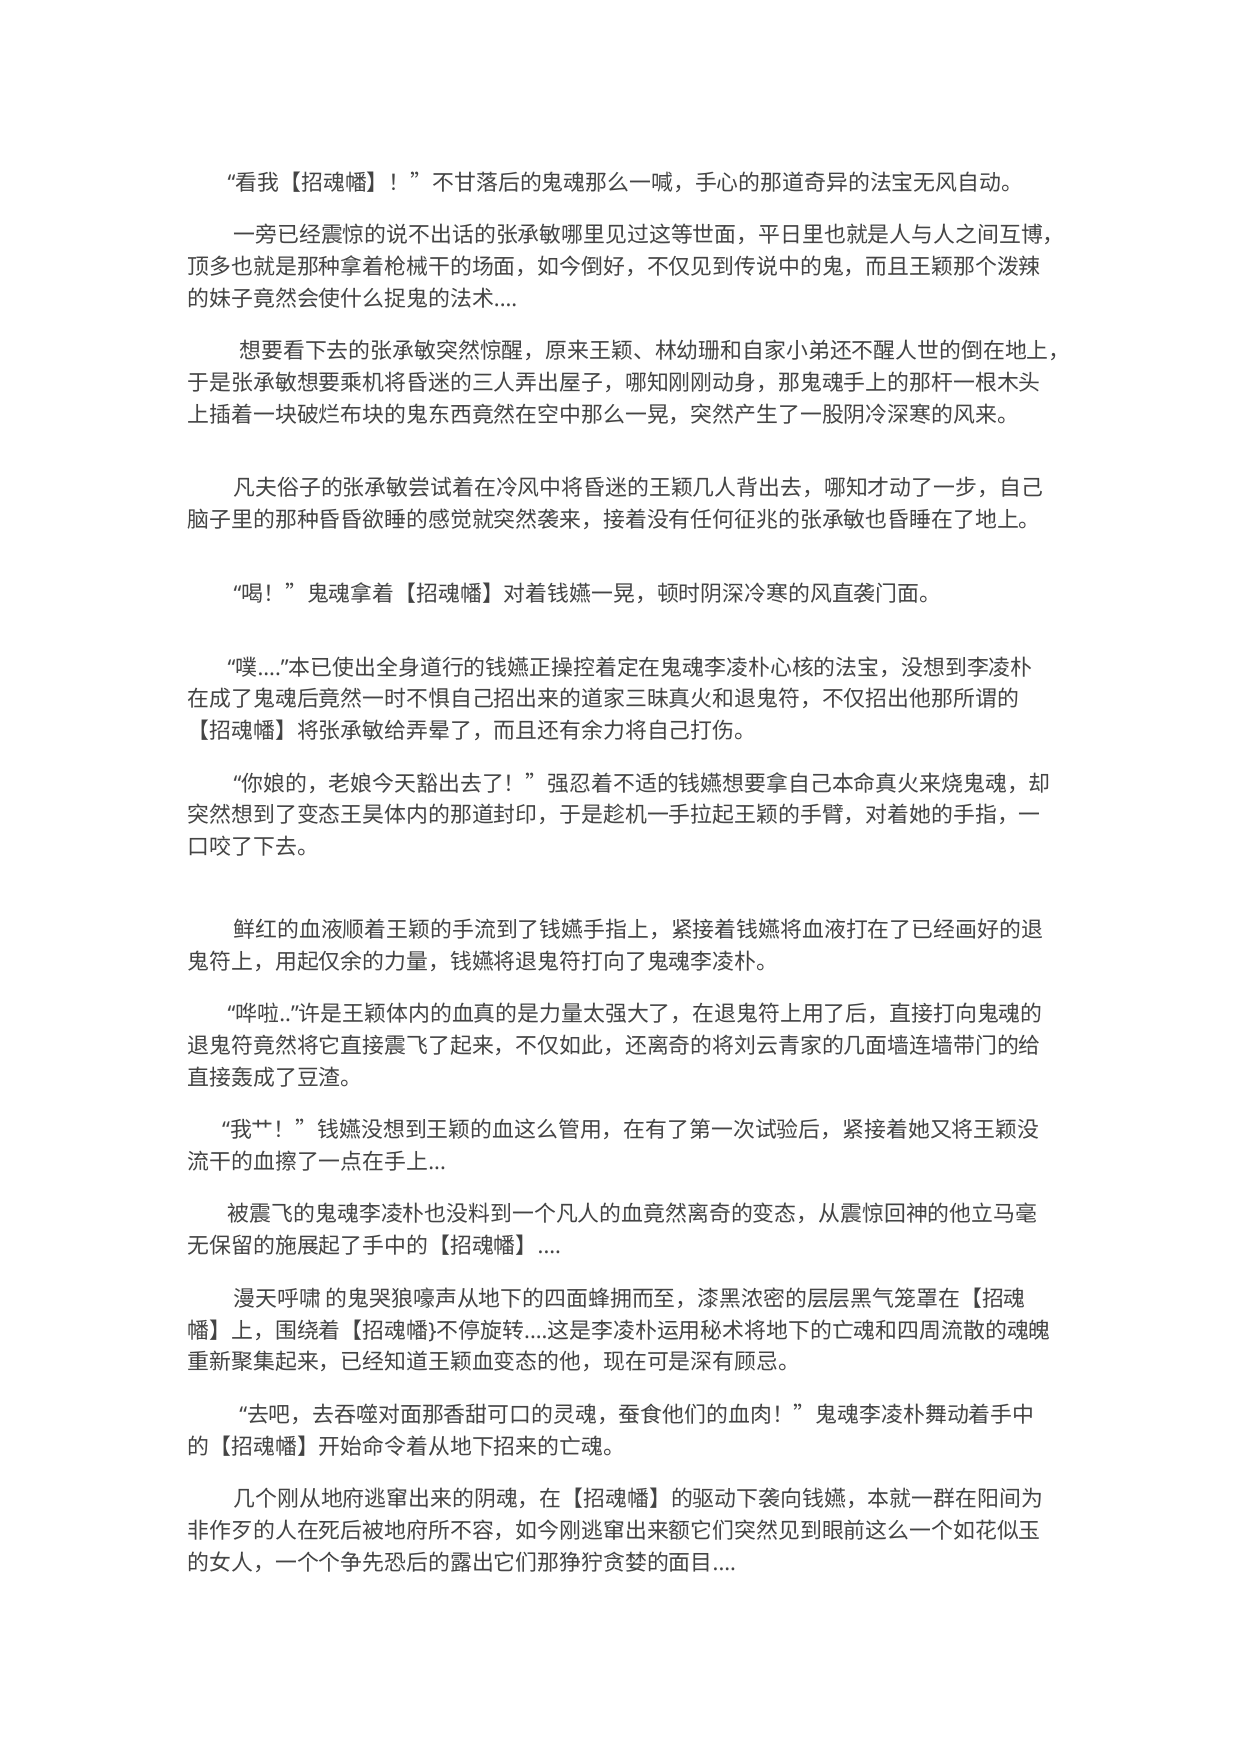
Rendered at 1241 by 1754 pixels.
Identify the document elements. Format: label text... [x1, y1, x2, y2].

text 凡夫俗子的张承敏尝试着在冷风中将昏迷的王颖几人背出去，哪知才动了一步，自己脑子里的那种昏昏欲睡的感觉就突然袭来，接着没有任何征兆的张承敏也昏睡在了地上。9 U h; ?# {0 t [271, 470, 1053, 555]
text “去吧，去吞噬对面那香甜可口的灵魂，蚕食他们的血肉！”鬼魂李凌朴舞动着手中的【招魂幡】开始命令着从地下招来的亡魂。$ Y4 e9 w/ @7 b( \) }8 V/ { [247, 1397, 1053, 1460]
text “看我【招魂幡】！”不甘落后的鬼魂那么一喊，手心的那道奇异的法宝无风自动。 [187, 164, 1053, 196]
text 想要看下去的张承敏突然惊醒，原来王颖、林幼珊和自家小弟还不醒人世的倒在地上，于是张承敏想要乘机将昏迷的三人弄出屋子，哪知刚刚动身，那鬼魂手上的那杆一根木头上插着一块破烂布块的鬼东西竟然在空中那么一晃，突然产生了一股阴冷深寒的风来。6 t% D. n4 s) V, e [272, 333, 1053, 449]
text 漫天呼啸 的鬼哭狼嚎声从地下的四面蜂拥而至，漆黑浓密的层层黑气笼罩在【招魂幡】上，围绕着【招魂幡}不停旋转....这是李凌朴运用秘术将地下的亡魂和四周流散的魂魄重新聚集起来，已经知道王颖血变态的他，现在可是深有顾忌。5 s' t* Z/ K8 d/ s: j [233, 1281, 1053, 1376]
text “噗....”本已使出全身道行的钱嬿正操控着定在鬼魂李凌朴心核的法宝，没想到李凌朴在成了鬼魂后竟然一时不惧自己招出来的道家三昧真火和退鬼符，不仅招出他那所谓的【招魂幡】将张承敏给弄晕了，而且还有余力将自己打伤。 [756, 650, 1053, 745]
text “喝！”鬼魂拿着【招魂幡】对着钱嬿一晃，顿时阴深冷寒的风直袭门面。5 P0 J9 z" L' P- y4 v( r [232, 576, 1053, 629]
text “哗啦..”许是王颖体内的血真的是力量太强大了，在退鬼符上用了后，直接打向鬼魂的退鬼符竟然将它直接震飞了起来，不仅如此，还离奇的将刘云青家的几面墙连墙带门的给直接轰成了豆渣。 [187, 996, 1053, 1091]
text 一旁已经震惊的说不出话的张承敏哪里见过这等世面，平日里也就是人与人之间互博，顶多也就是那种拿着枪械干的场面，如今倒好，不仅见到传说中的鬼，而且王颖那个泼辣的妹子竟然会使什么捉鬼的法术.... [494, 249, 1053, 312]
text “你娘的，老娘今天豁出去了！”强忍着不适的钱嬿想要拿自己本命真火来烧鬼魂，却突然想到了变态王昊体内的那道封印，于是趁机一手拉起王颖的手臂，对着她的手指，一口咬了下去。. n# j( T- D8 D/ j6 E. T5 a[更多、#更全小说漫~画^视频账号等，请%记住唯一联系方式24小时在线客服QQ6@46208907以及备用QQ2775269676] [187, 766, 1053, 891]
text 几个刚从地府逃窜出来的阴魂，在【招魂幡】的驱动下袭向钱嬿，本就一群在阳间为非作歹的人在死后被地府所不容，如今刚逃窜出来额它们突然见到眼前这么一个如花似玉的女人，一个个争先恐后的露出它们那狰狞贪婪的面目....4 Q: b+ A0 r% Z; l/ I; p [187, 1481, 1053, 1576]
text 鲜红的血液顺着王颖的手流到了钱嬿手指上，紧接着钱嬿将血液打在了已经画好的退鬼符上，用起仅余的力量，钱嬿将退鬼符打向了鬼魂李凌朴。+ l, n( ^0 e( Q9 i3 M [233, 912, 1053, 975]
text “我艹！”钱嬿没想到王颖的血这么管用，在有了第一次试验后，紧接着她又将王颖没流干的血擦了一点在手上...( k( S* R* a+ }5 m [428, 1112, 1053, 1176]
text 被震飞的鬼魂李凌朴也没料到一个凡人的血竟然离奇的变态，从震惊回神的他立马毫无保留的施展起了手中的【招魂幡】....% J# ~3 k- f# u+ V. Z6 B. H [537, 1196, 1053, 1260]
